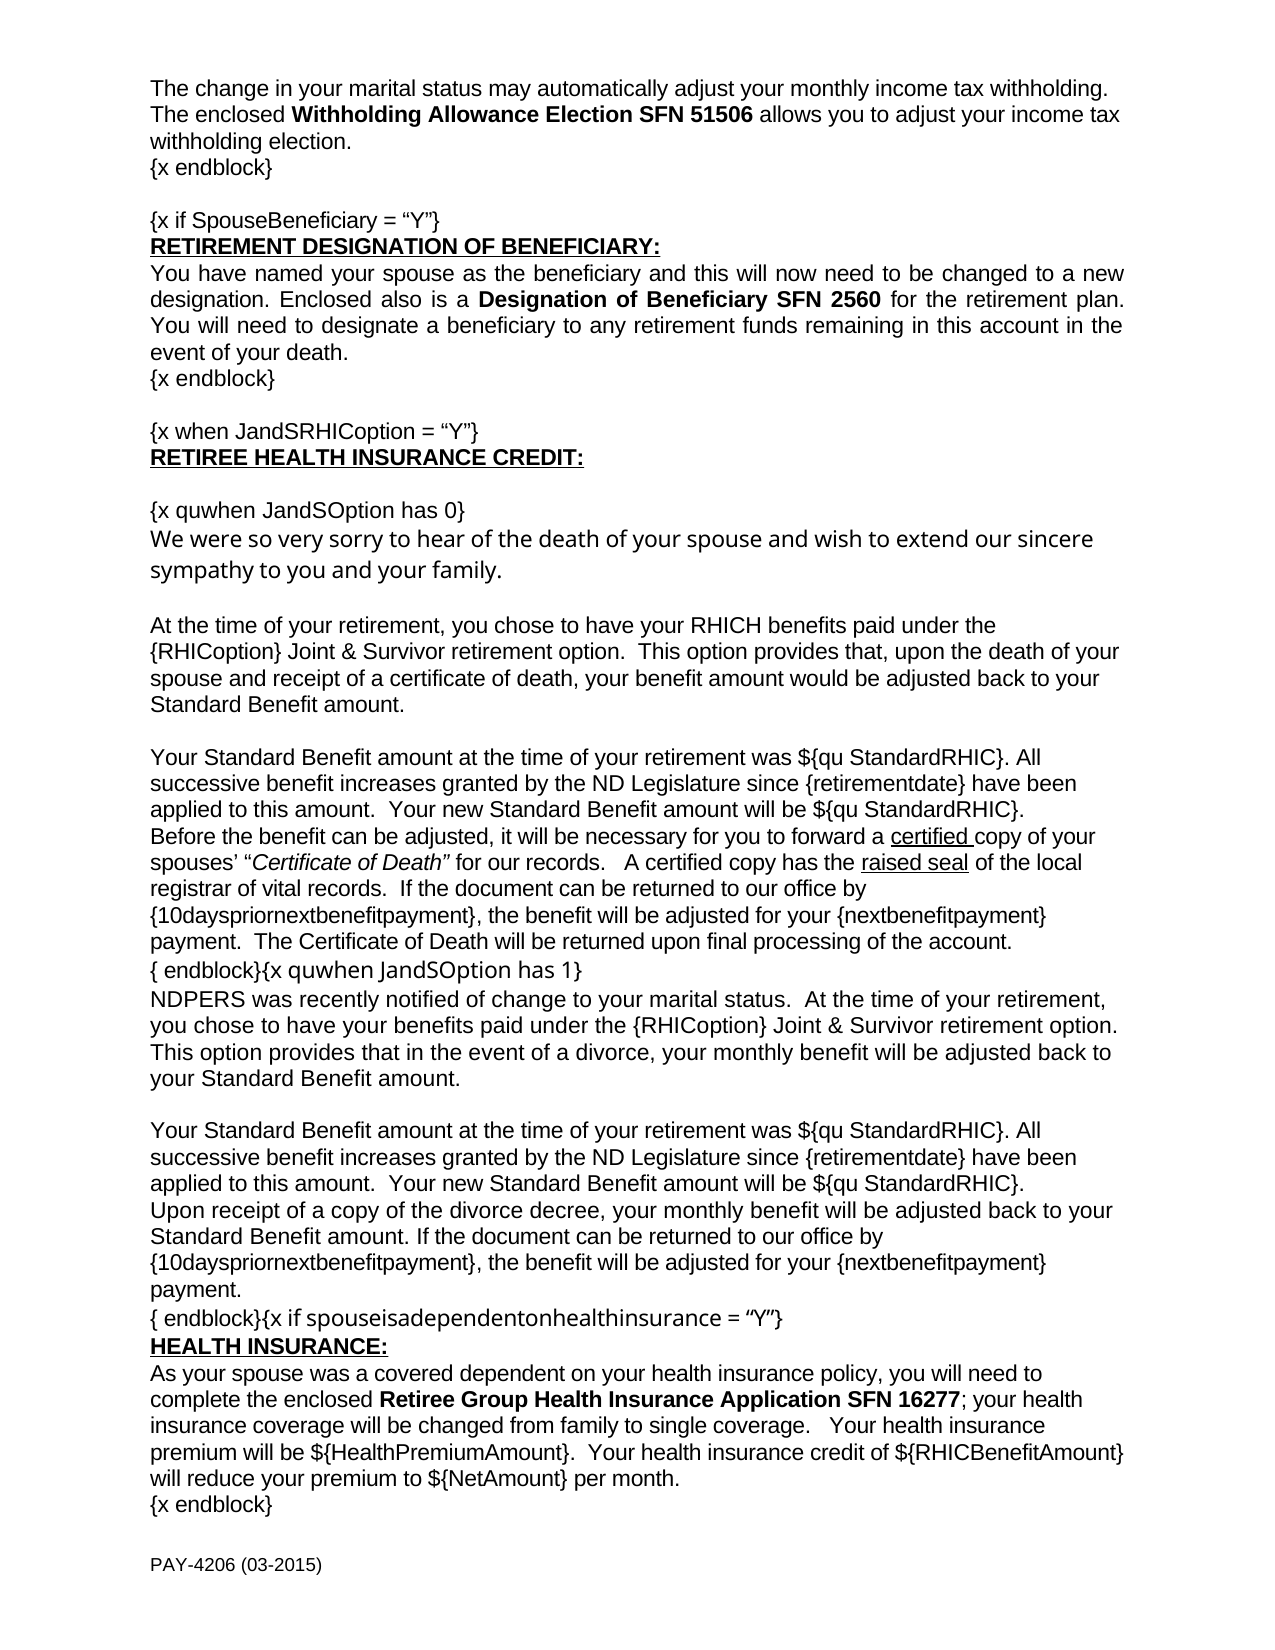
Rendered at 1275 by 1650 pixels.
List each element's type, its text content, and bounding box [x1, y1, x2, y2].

text {x when JandSRHICoption = “Y”} [150, 418, 1125, 444]
text At the time of your retirement, you chose to have your RHICH benefits paid under the {RHICoption} Joint & Survivor retirement option. This option provides that, upon the death of your spouse and receipt of a certificate of death, your benefit amount would be adjusted back to your Standard Benefit amount. [150, 612, 1125, 717]
text We were so very sorry to hear of the death of your spouse and wish to extend our sincere sympathy to you and your family. [150, 523, 1125, 586]
text NDPERS was recently notified of change to your marital status. At the time of your retirement, you chose to have your benefits paid under the {RHICoption} Joint & Survivor retirement option. This option provides that in the event of a divorce, your monthly benefit will be adjusted back to your Standard Benefit amount. [150, 986, 1125, 1091]
text You have named your spouse as the beneficiary and this will now need to be changed to a new designation. Enclosed also is a Designation of Beneficiary SFN 2560 for the retirement plan. You will need to designate a beneficiary to any retirement funds remaining in this account in the event of your death. [150, 259, 1125, 365]
text {x endblock} [150, 154, 1125, 180]
text Your Standard Benefit amount at the time of your retirement was ${qu StandardRHIC}. All successive benefit increases granted by the ND Legislature since {retirementdate} have been applied to this amount. Your new Standard Benefit amount will be ${qu StandardRHIC}. [150, 744, 1125, 823]
text The change in your marital status may automatically adjust your monthly income tax withholding. The enclosed Withholding Allowance Election SFN 51506 allows you to adjust your income tax withholding election. [150, 75, 1125, 154]
text {x if SpouseBeneficiary = “Y”} [150, 207, 1125, 233]
text {x endblock} [150, 1491, 1125, 1518]
text Before the benefit can be adjusted, it will be necessary for you to forward a certified copy of your spouses’ “Certificate of Death” for our records. A certified copy has the raised seal of the local registrar of vital records. If the document can be returned to our office by {10dayspriornextbenefitpayment}, the benefit will be adjusted for your {nextbenefitpayment} payment. The Certificate of Death will be returned upon final processing of the account. [150, 823, 1125, 954]
text Your Standard Benefit amount at the time of your retirement was ${qu StandardRHIC}. All successive benefit increases granted by the ND Legislature since {retirementdate} have been applied to this amount. Your new Standard Benefit amount will be ${qu StandardRHIC}. [150, 1117, 1125, 1197]
text RETIREMENT DESIGNATION OF BENEFICIARY: [150, 233, 1125, 259]
text { endblock}{x quwhen JandSOption has 1} [150, 954, 1125, 986]
text As your spouse was a covered dependent on your health insurance policy, you will need to complete the enclosed Retiree Group Health Insurance Application SFN 16277; your health insurance coverage will be changed from family to single coverage. Your health insurance premium will be ${HealthPremiumAmount}. Your health insurance credit of ${RHICBenefitAmount} will reduce your premium to ${NetAmount} per month. [150, 1359, 1125, 1491]
text {x quwhen JandSOption has 0} [150, 497, 1125, 523]
text HEALTH INSURANCE: [150, 1333, 1125, 1359]
text RETIREE HEALTH INSURANCE CREDIT: [150, 444, 1125, 470]
text Upon receipt of a copy of the divorce decree, your monthly benefit will be adjusted back to your Standard Benefit amount. If the document can be returned to our office by {10dayspriornextbenefitpayment}, the benefit will be adjusted for your {nextbenefitpayment} payment. [150, 1197, 1125, 1302]
text { endblock}{x if spouseisadependentonhealthinsurance = “Y”} [150, 1302, 1125, 1333]
text {x endblock} [150, 365, 1125, 391]
